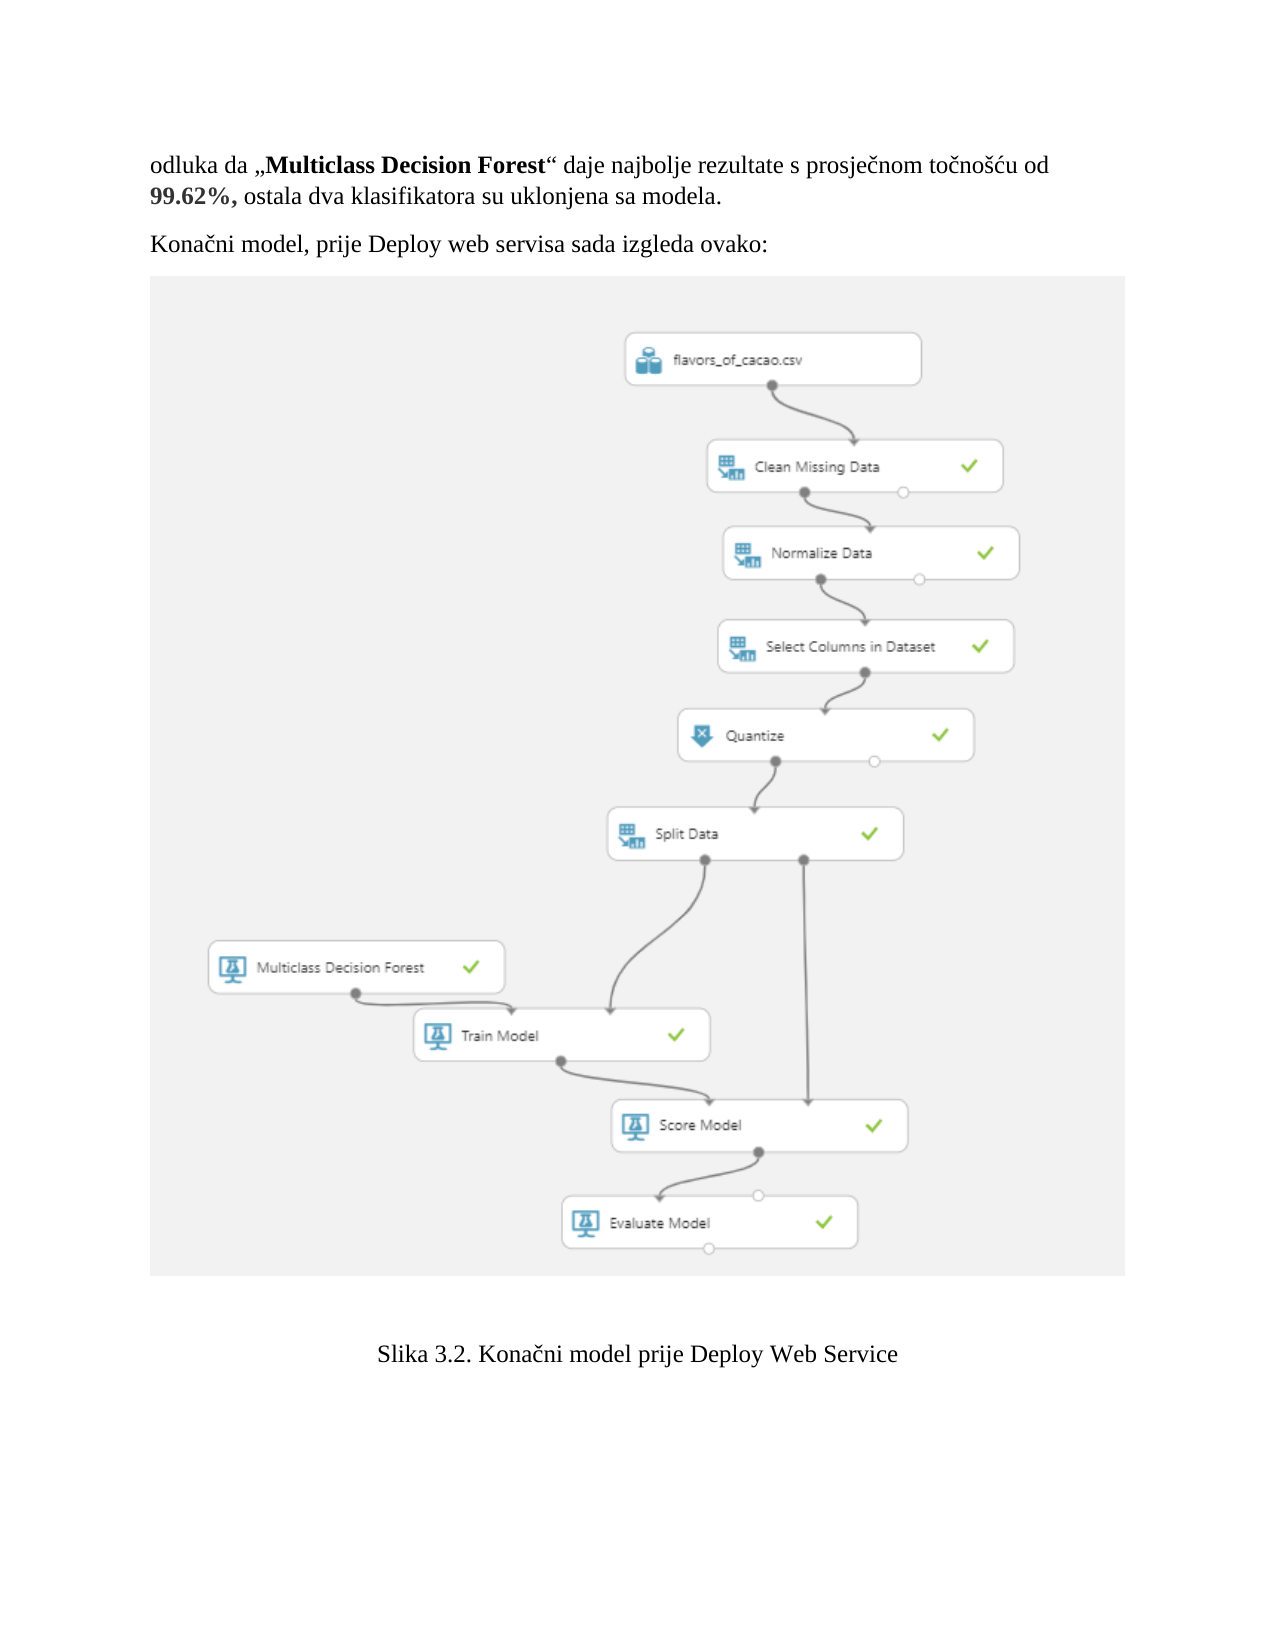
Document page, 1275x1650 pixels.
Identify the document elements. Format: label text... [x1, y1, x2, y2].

text Konačni model, prije Deploy web servisa sada izgleda ovako: [150, 229, 1125, 257]
text Slika 3.2. Konačni model prije Deploy Web Service [150, 1339, 1125, 1368]
picture [150, 276, 1125, 1276]
